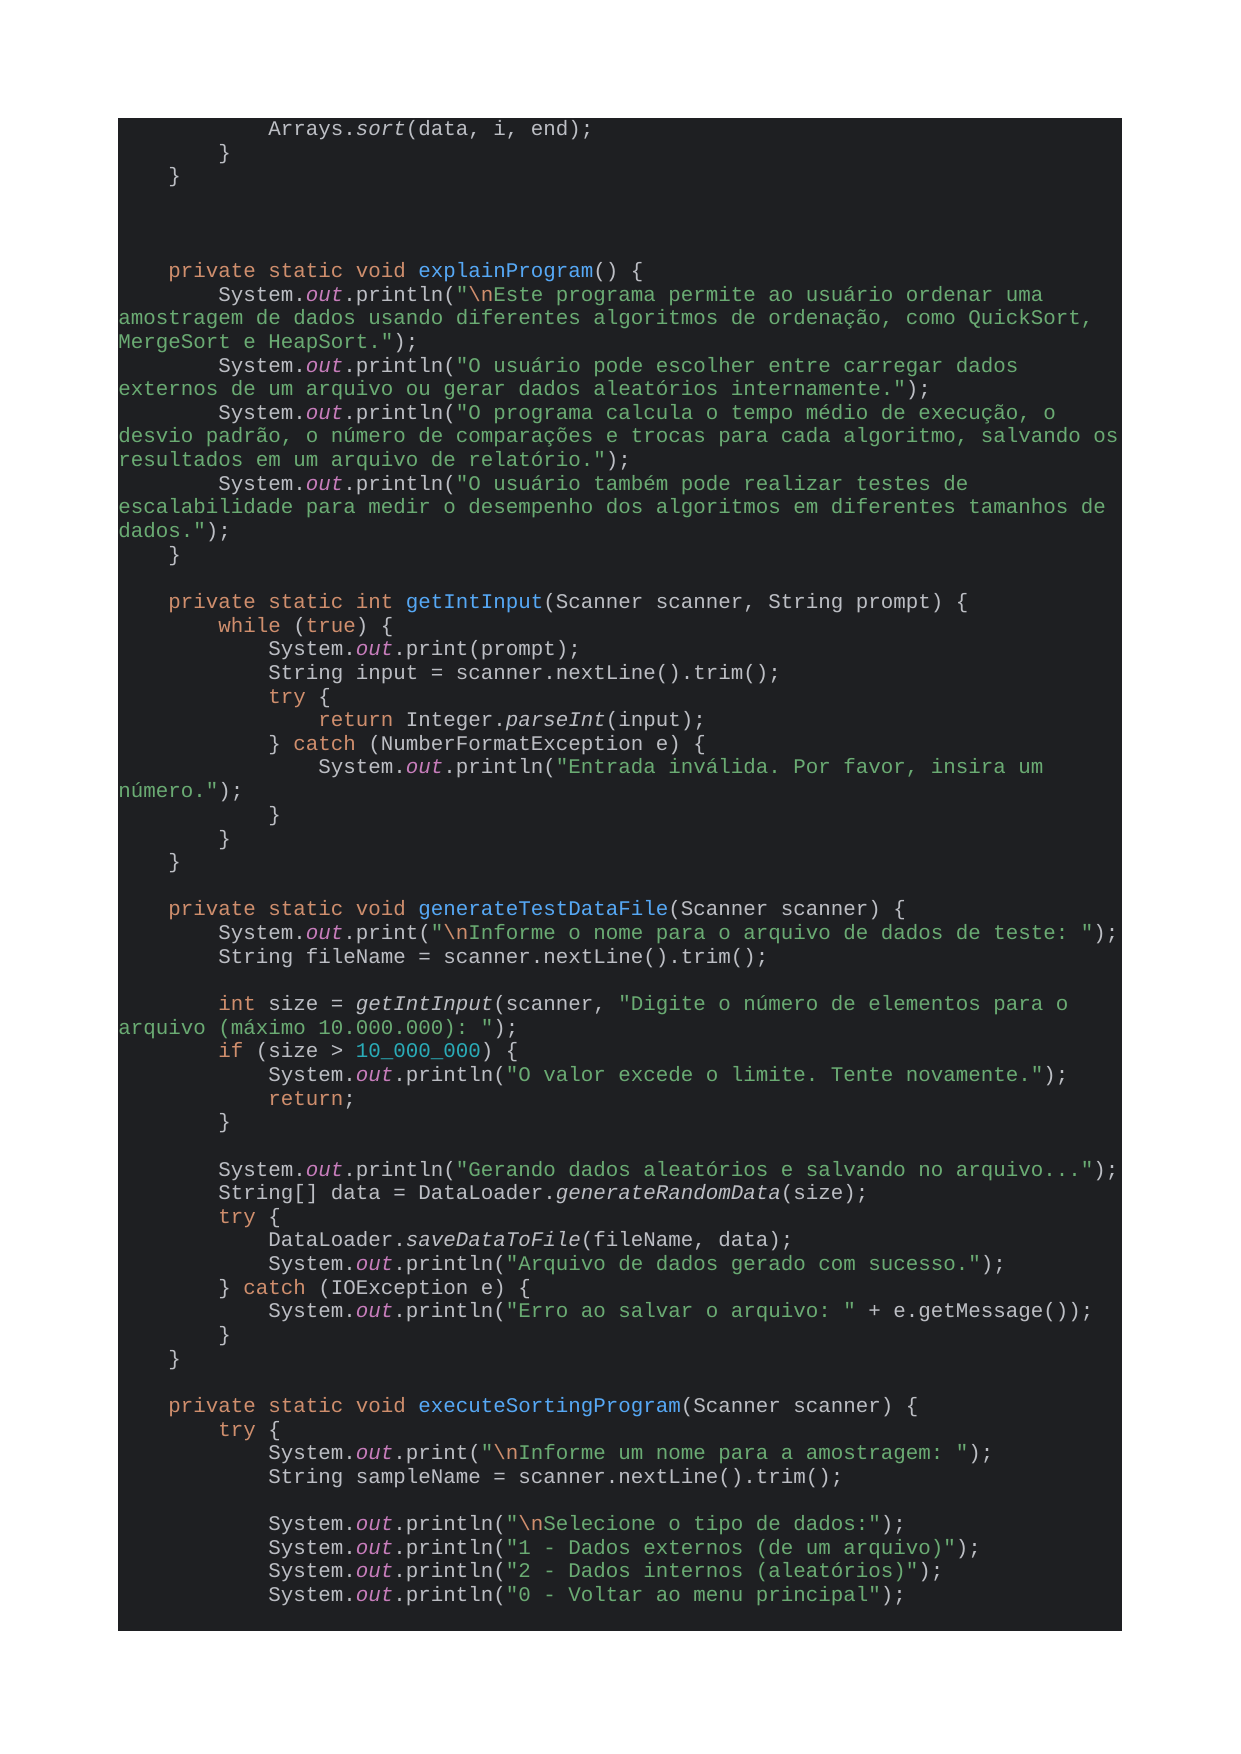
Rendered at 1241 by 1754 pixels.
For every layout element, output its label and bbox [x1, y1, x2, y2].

text [118, 118, 1122, 1631]
